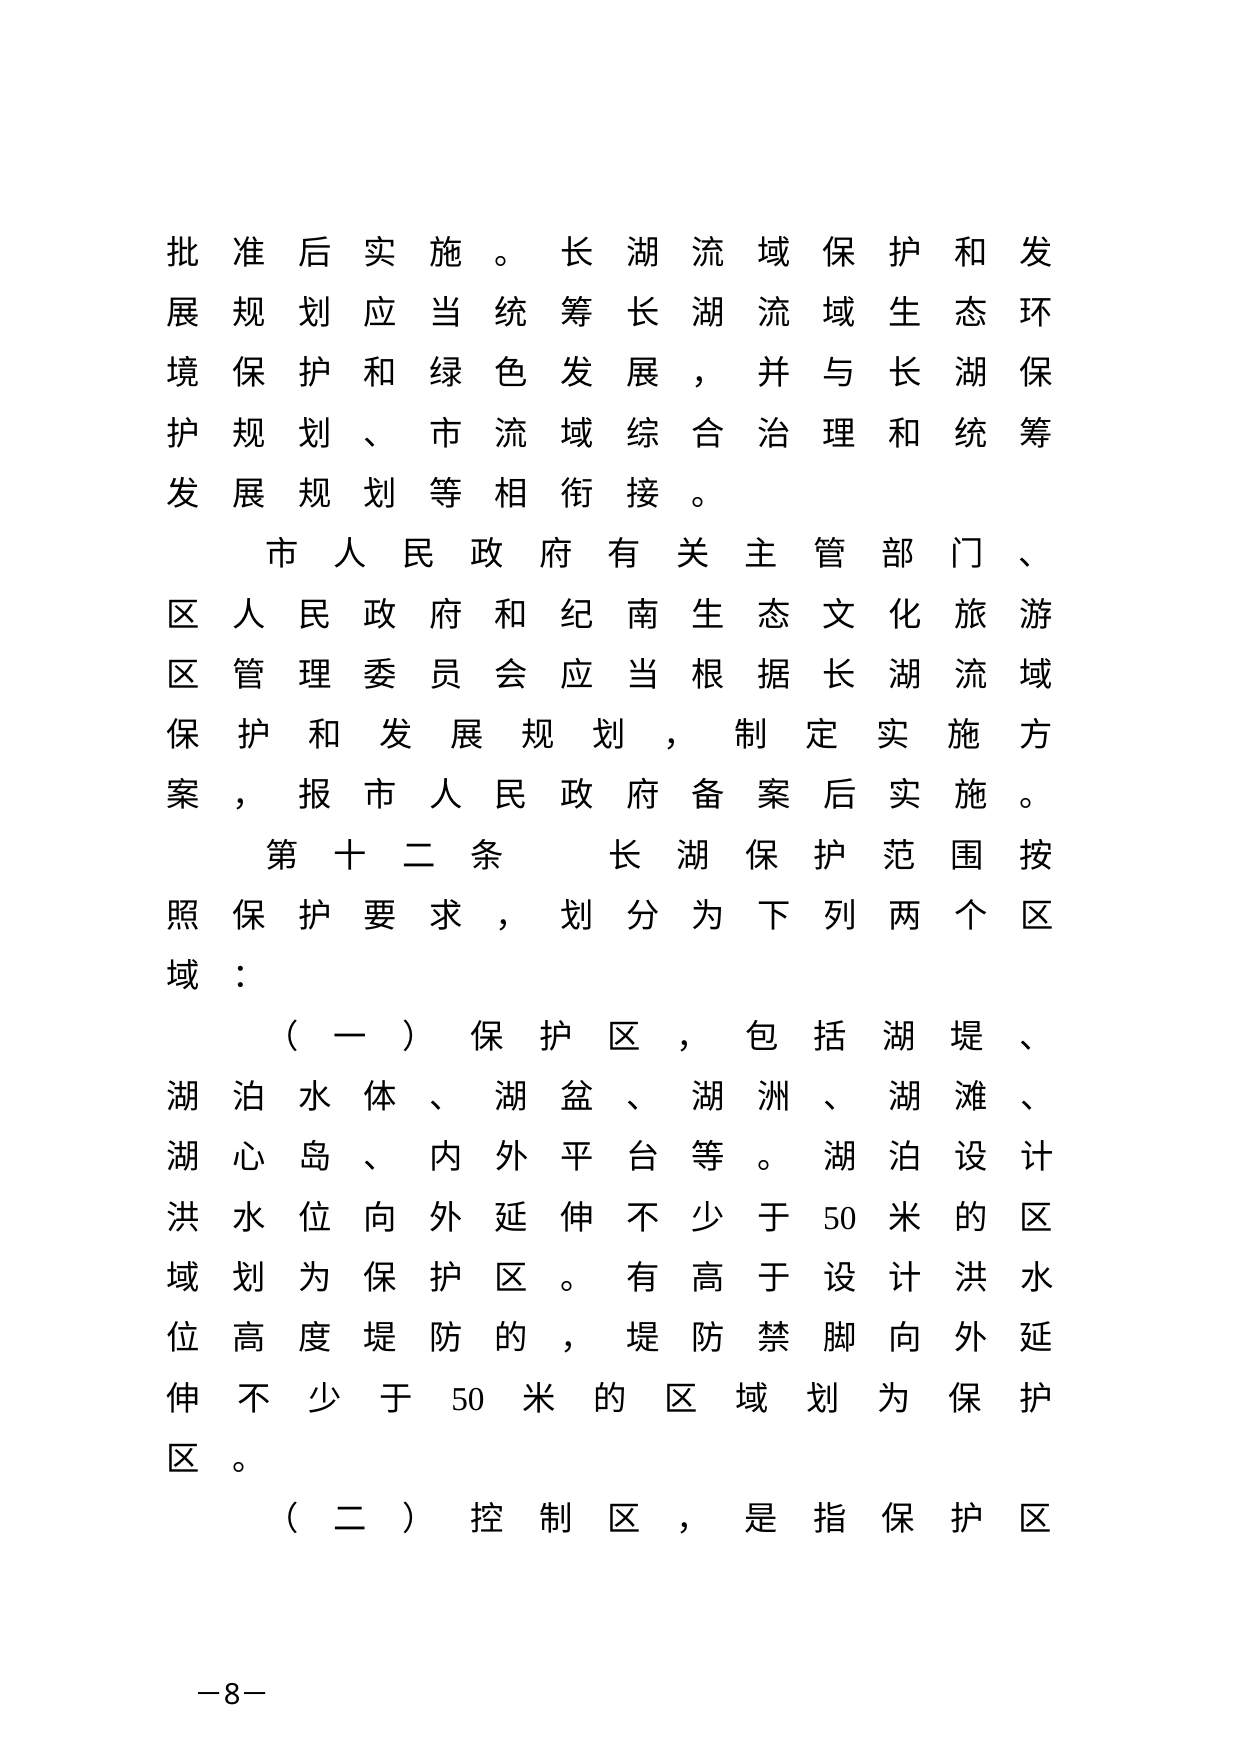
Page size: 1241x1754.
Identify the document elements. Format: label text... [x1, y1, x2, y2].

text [167, 1486, 1085, 1546]
text 第十二条 长湖保护范围按照保护要求，划分为下列两个区域： [167, 822, 1085, 1003]
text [167, 219, 1085, 521]
text 市人民政府有关主管部门、区人民政府和纪南生态文化旅游区管理委员会应当根据长湖流域保护和发展规划，制定实施方案，报市人民政府备案后实施。 [167, 521, 1085, 822]
text （一）保护区，包括湖堤、湖泊水体、湖盆、湖洲、湖滩、湖心岛、内外平台等。湖泊设计洪水位向外延伸不少于50米的区域划为保护区。有高于设计洪水位高度堤防的，堤防禁脚向外延伸不少于50米的区域划为保护区。 [167, 1003, 1085, 1486]
